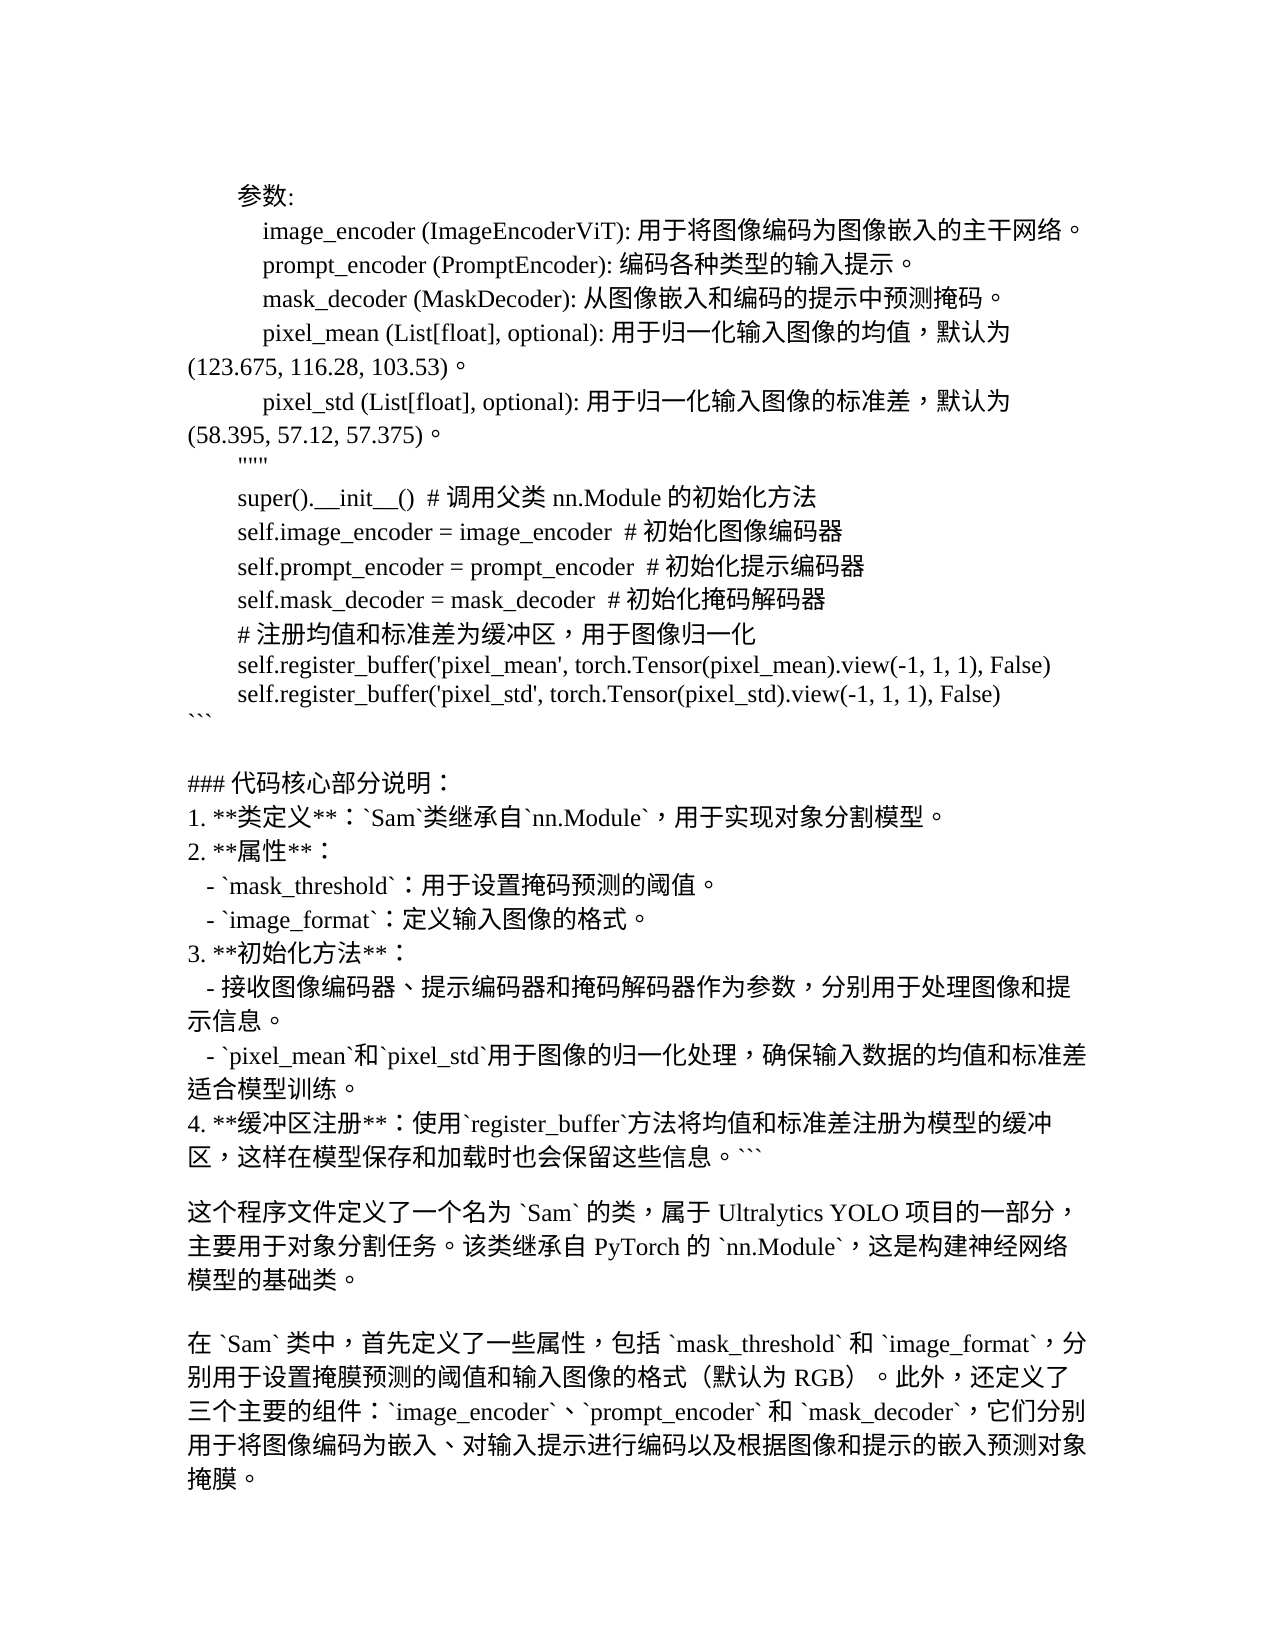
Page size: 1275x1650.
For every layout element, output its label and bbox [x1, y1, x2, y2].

text [187, 150, 1087, 1174]
text [187, 1195, 1087, 1496]
